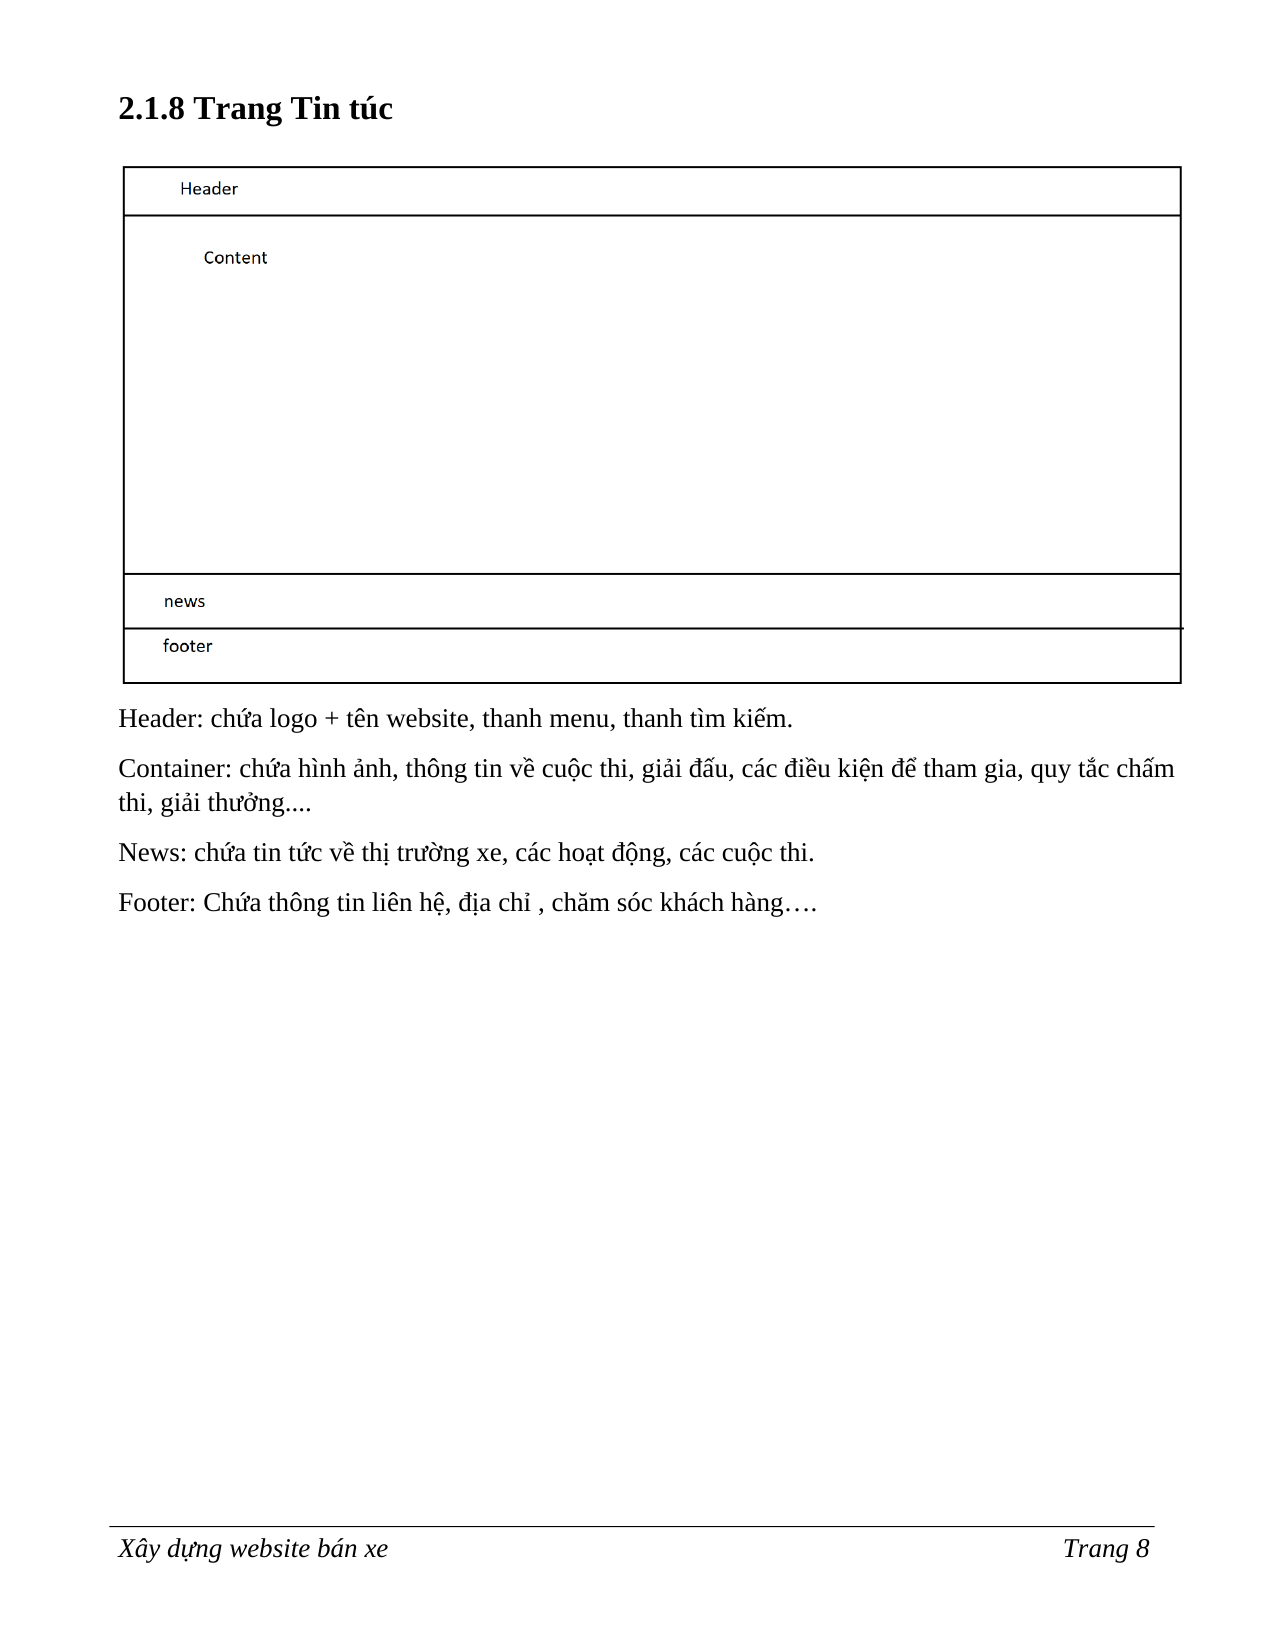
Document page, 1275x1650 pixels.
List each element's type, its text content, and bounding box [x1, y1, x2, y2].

text News: chứa tin tức về thị trường xe, các hoạt động, các cuộc thi. [118, 836, 1186, 867]
picture [118, 158, 1187, 684]
text Footer: Chứa thông tin liên hệ, địa chỉ , chăm sóc khách hàng…. [118, 886, 1186, 917]
subtitle Trang Tin túc [118, 89, 1186, 127]
text Container: chứa hình ảnh, thông tin về cuộc thi, giải đấu, các điều kiện để tham gia, quy tắc chấm thi, giải thưởng.... [118, 752, 1186, 817]
text Header: chứa logo + tên website, thanh menu, thanh tìm kiếm. [118, 702, 1186, 733]
